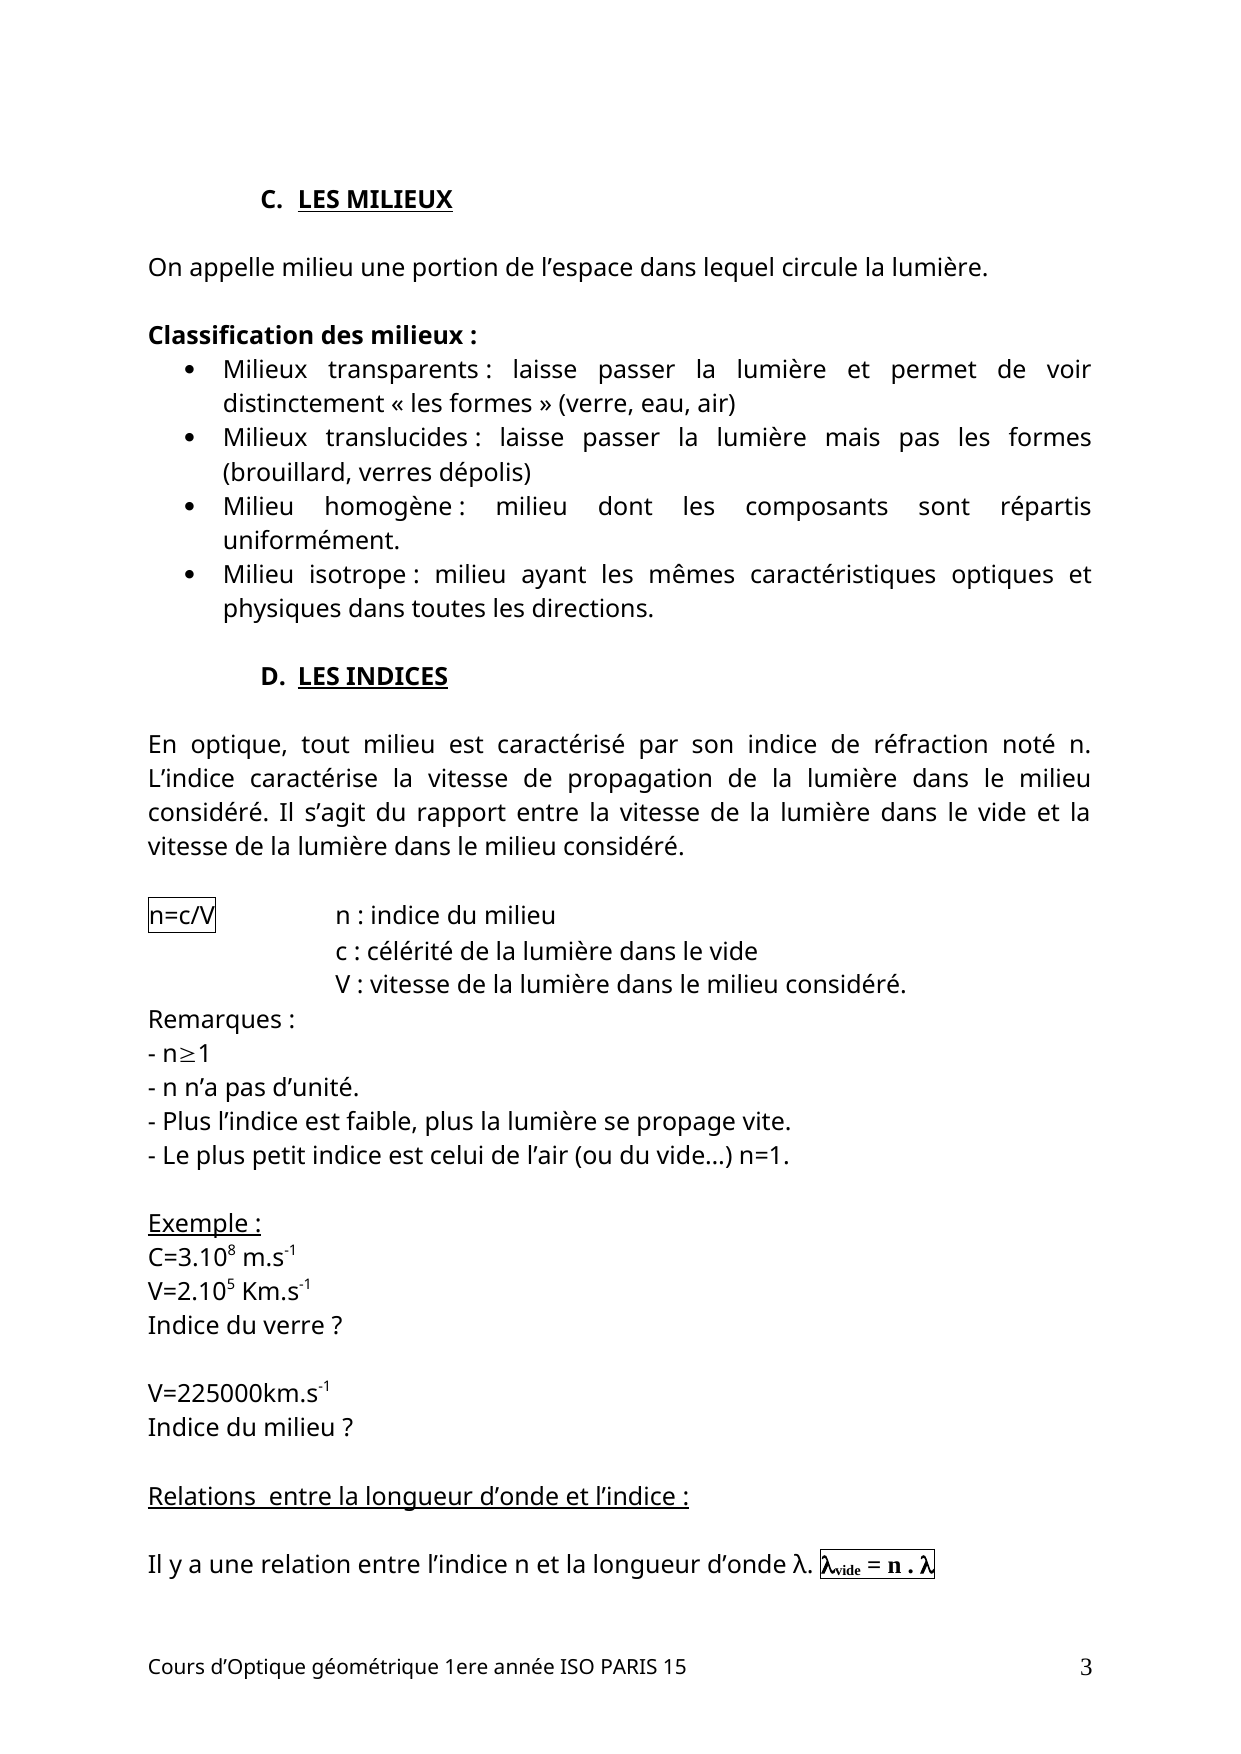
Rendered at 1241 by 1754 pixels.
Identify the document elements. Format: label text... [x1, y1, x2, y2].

text n=c/V n : indice du milieu [149, 898, 215, 932]
text C=3.108 m.s-1 [148, 1240, 1093, 1274]
text V : vitesse de la lumière dans le milieu considéré. [148, 967, 1093, 1001]
list Milieux transparents : laisse passer la lumière et permet de voir distinctement « les formes » (verre, eau, air) [185, 352, 1093, 420]
text - n n’a pas d’unité. [148, 1069, 1093, 1103]
text Classification des milieux : [148, 318, 1093, 352]
text Indice du verre ? [148, 1308, 1093, 1342]
text Exemple : [148, 1206, 1093, 1240]
text - Plus l’indice est faible, plus la lumière se propage vite. [148, 1103, 1093, 1137]
text On appelle milieu une portion de l’espace dans lequel circule la lumière. [148, 250, 1093, 284]
list LES MILIEUX [260, 182, 1093, 216]
text V=225000km.s-1 [148, 1376, 1093, 1410]
text V=2.105 Km.s-1 [148, 1274, 1093, 1308]
text En optique, tout milieu est caractérisé par son indice de réfraction noté n. L’indice caractérise la vitesse de propagation de la lumière dans le milieu considéré. Il s’agit du rapport entre la vitesse de la lumière dans le vide et la vitesse de la lumière dans le milieu considéré. [148, 727, 1093, 863]
text - n1 [148, 1035, 1093, 1069]
text c : célérité de la lumière dans le vide [148, 933, 1093, 967]
text n=c/V n : indice du milieu [216, 897, 1093, 933]
text Remarques : [148, 1001, 1093, 1035]
text Indice du milieu ? [148, 1410, 1093, 1444]
text Relations entre la longueur d’onde et l’indice : [148, 1478, 1093, 1512]
text Il y a une relation entre l’indice n et la longueur d’onde λ. vide = n .  [148, 1546, 1093, 1580]
text - Le plus petit indice est celui de l’air (ou du vide…) n=1. [148, 1137, 1093, 1172]
list Milieu homogène : milieu dont les composants sont répartis uniformément. [185, 488, 1093, 556]
list Milieux translucides : laisse passer la lumière mais pas les formes (brouillard, verres dépolis) [185, 420, 1093, 488]
list LES INDICES [260, 658, 1093, 693]
list Milieu isotrope : milieu ayant les mêmes caractéristiques optiques et physiques dans toutes les directions. [185, 556, 1093, 624]
